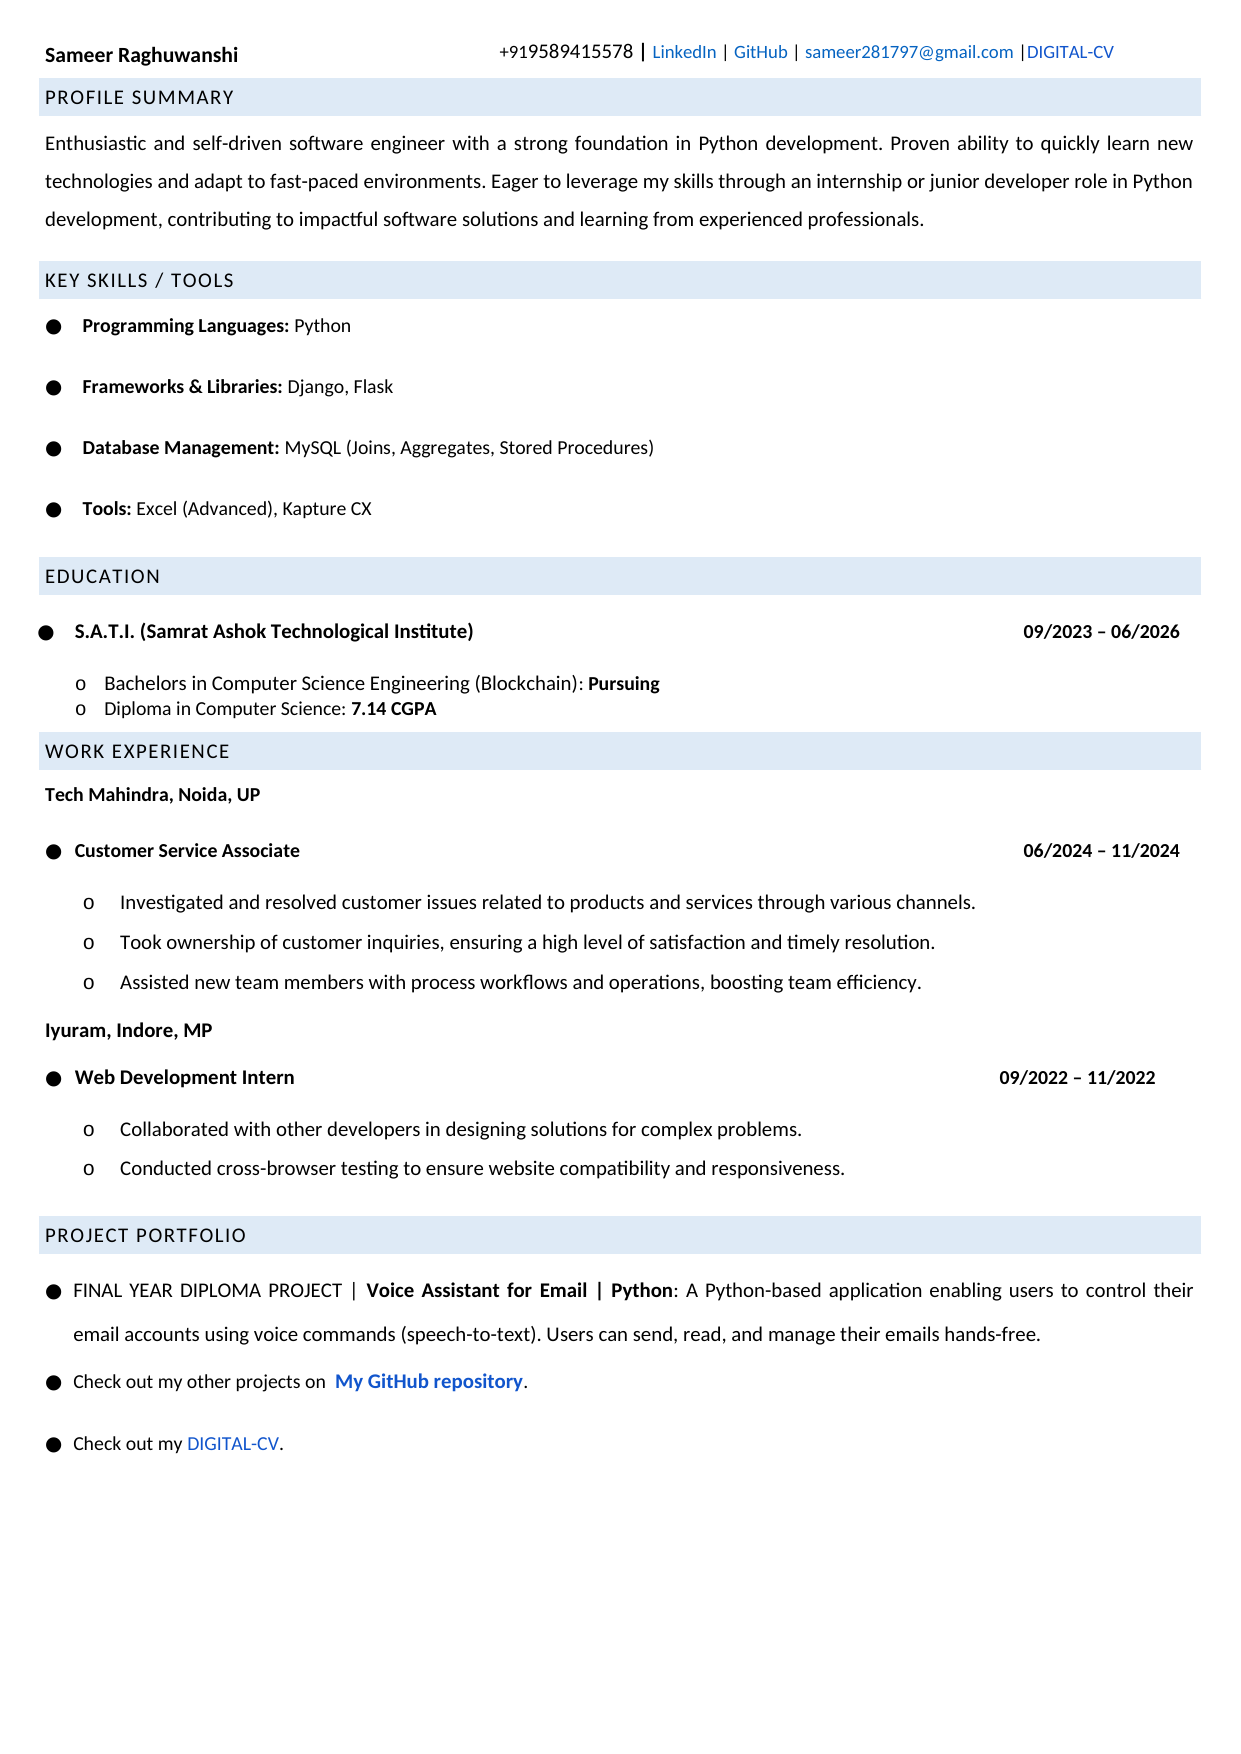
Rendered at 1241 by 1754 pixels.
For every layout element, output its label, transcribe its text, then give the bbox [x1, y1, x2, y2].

text Enthusiastic and self-driven software engineer with a strong foundation in Python development. Proven ability to quickly learn new technologies and adapt to fast-paced environments. Eager to leverage my skills through an internship or junior developer role in Python development, contributing to impactful software solutions and learning from experienced professionals. [45, 130, 1195, 232]
list Diploma in Computer Science: 7.14 CGPA [74, 696, 1195, 721]
text Tech Mahindra, Noida, UP [45, 782, 1195, 806]
list Conducted cross-browser testing to ensure website compatibility and responsiveness. [82, 1156, 1195, 1182]
list Tools: Excel (Advanced), Kapture CX [45, 486, 1195, 526]
list Customer Service Associate 06/2024 – 11/2024 [45, 828, 1195, 869]
text Iyuram, Indore, MP [45, 1017, 1195, 1042]
list Took ownership of customer inquiries, ensuring a high level of satisfaction and timely resolution. [82, 929, 1195, 956]
subtitle WORK EXPERIENCE [45, 738, 1195, 763]
list Assisted new team members with process workflows and operations, boosting team efficiency. [82, 969, 1195, 995]
list Check out my other projects on My GitHub repository. [45, 1360, 1195, 1400]
subtitle EDUCATION [45, 563, 1195, 589]
list Collaborated with other developers in designing solutions for complex problems. [82, 1116, 1195, 1142]
subtitle PROJECT PORTFOLIO [45, 1223, 1195, 1248]
list FINAL YEAR DIPLOMA PROJECT | Voice Assistant for Email | Python: A Python-based application enabling users to control their email accounts using voice commands (speech-to-text). Users can send, read, and manage their emails hands-free. [45, 1268, 1195, 1347]
list Web Development Intern 09/2022 – 11/2022 [45, 1055, 1195, 1096]
list Frameworks & Libraries: Django, Flask [45, 364, 1195, 404]
list Programming Languages: Python [45, 303, 1195, 343]
list Database Management: MySQL (Joins, Aggregates, Stored Procedures) [45, 425, 1195, 465]
list Check out my DIGITAL-CV. [45, 1421, 1195, 1461]
subtitle PROFILE SUMMARY [45, 84, 1195, 110]
list S.A.T.I. (Samrat Ashok Technological Institute) 09/2023 – 06/2026 [37, 609, 1195, 650]
text Sameer Raghuwanshi +919589415578 | LinkedIn | GitHub | sameer281797@gmail.com |DIGITAL-CV [45, 22, 1195, 68]
subtitle KEY SKILLS / TOOLS [45, 268, 1195, 293]
list Investigated and resolved customer issues related to products and services through various channels. [82, 889, 1195, 916]
list Bachelors in Computer Science Engineering (Blockchain): Pursuing [74, 670, 1195, 696]
